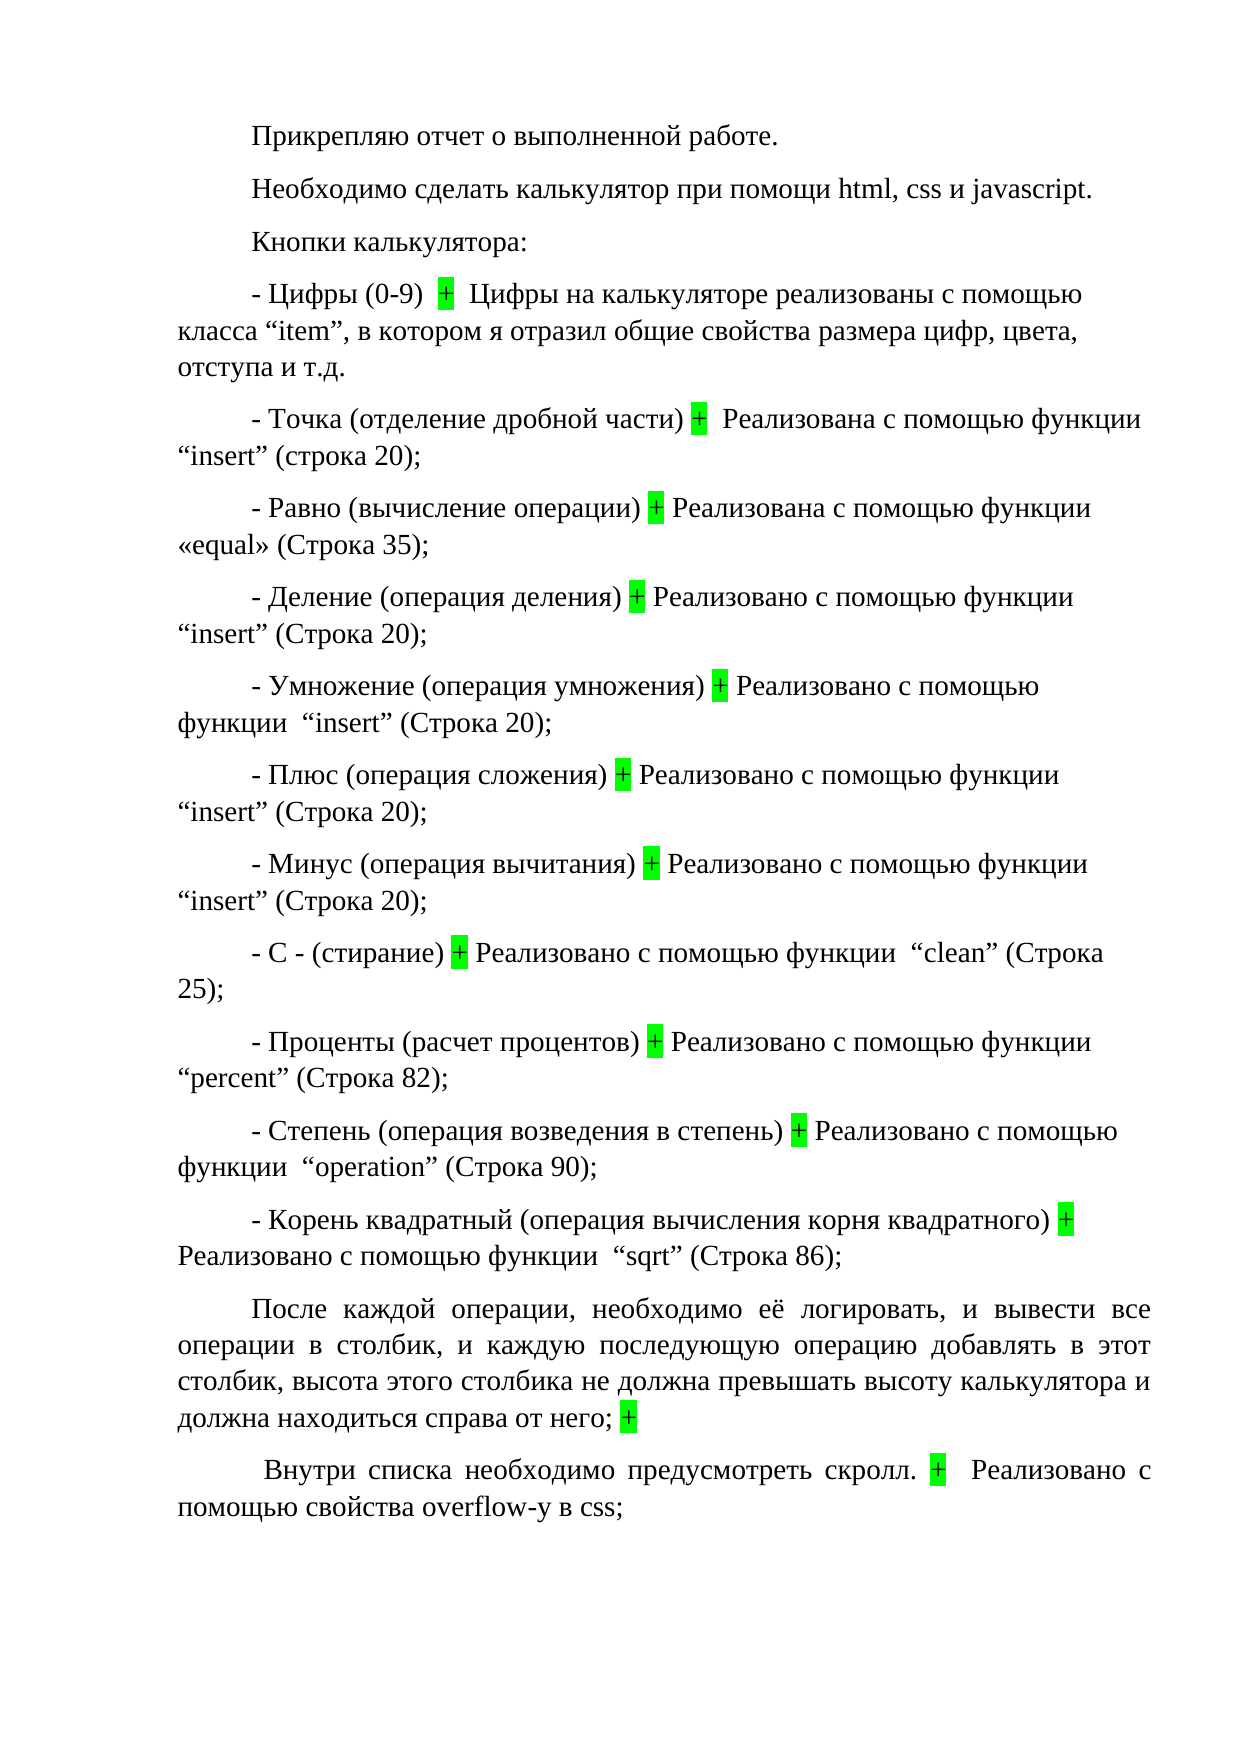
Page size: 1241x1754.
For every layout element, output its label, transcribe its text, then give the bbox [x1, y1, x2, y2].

text - Корень квадратный (операция вычисления корня квадратного) + Реализовано с помощью функции “sqrt” (Строка 86); [177, 1202, 1152, 1272]
text - Цифры (0-9) + Цифры на калькуляторе реализованы с помощью класса “item”, в котором я отразил общие свойства размера цифр, цвета, отступа и т.д. [177, 277, 1152, 382]
text - Степень (операция возведения в степень) + Реализовано с помощью функции “operation” (Строка 90); [177, 1113, 1152, 1183]
text - С - (стирание) + Реализовано с помощью функции “clean” (Строка 25); [177, 935, 1152, 1005]
text - Деление (операция деления) + Реализовано с помощью функции “insert” (Строка 20); [177, 579, 1152, 649]
text Необходимо сделать калькулятор при помощи html, css и javascript. [177, 171, 1152, 204]
text После каждой операции, необходимо её логировать, и вывести все операции в столбик, и каждую последующую операцию добавлять в этот столбик, высота этого столбика не должна превышать высоту калькулятора и должна находиться справа от него; + [177, 1291, 1152, 1433]
text - Проценты (расчет процентов) + Реализовано с помощью функции “percent” (Строка 82); [177, 1024, 1152, 1094]
text Прикрепляю отчет о выполненной работе. [177, 118, 1152, 152]
text - Равно (вычисление операции) + Реализована с помощью функции «equal» (Строка 35); [177, 491, 1152, 560]
text - Минус (операция вычитания) + Реализовано с помощью функции “insert” (Строка 20); [177, 846, 1152, 916]
text - Плюс (операция сложения) + Реализовано с помощью функции “insert” (Строка 20); [177, 757, 1152, 827]
text Кнопки калькулятора: [177, 224, 1152, 257]
text - Умножение (операция умножения) + Реализовано с помощью функции “insert” (Строка 20); [177, 668, 1152, 738]
text Внутри списка необходимо предусмотреть скролл. + Реализовано с помощью свойства overflow-y в css; [177, 1452, 1152, 1522]
text - Точка (отделение дробной части) + Реализована с помощью функции “insert” (строка 20); [177, 402, 1152, 471]
